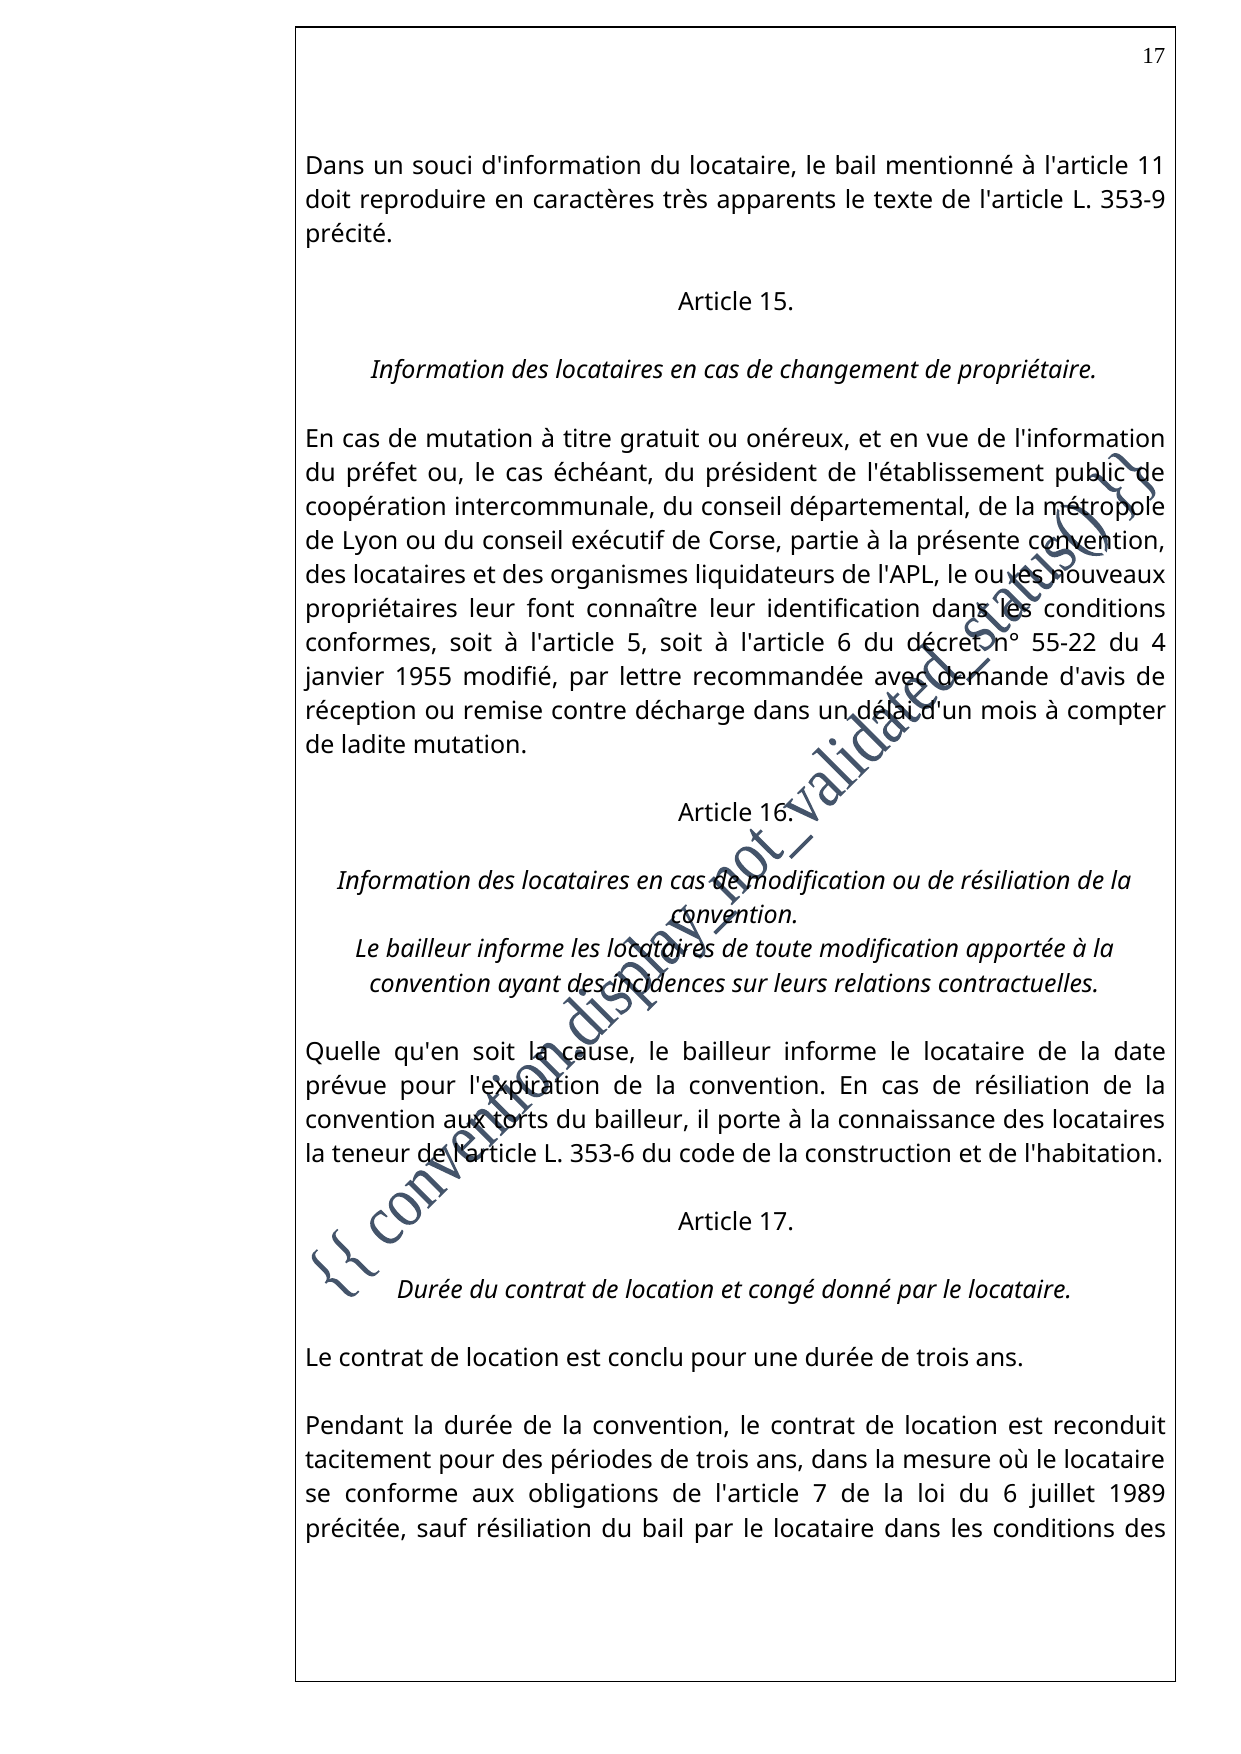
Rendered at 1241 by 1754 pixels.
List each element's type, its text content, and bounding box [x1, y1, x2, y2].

text Durée du contrat de location et congé donné par le locataire. [305, 1272, 1167, 1306]
text Information des locataires en cas de modification ou de résiliation de la convention. [305, 863, 1167, 931]
text Le contrat de location est conclu pour une durée de trois ans. [305, 1340, 1167, 1374]
text Le bailleur informe les locataires de toute modification apportée à la convention ayant des incidences sur leurs relations contractuelles. [305, 931, 1167, 999]
text Article 15. [305, 284, 1167, 318]
text Dans un souci d'information du locataire, le bail mentionné à l'article 11 doit reproduire en caractères très apparents le texte de l'article L. 353-9 précité. [305, 148, 1167, 250]
text Information des locataires en cas de changement de propriétaire. [305, 352, 1167, 386]
text Quelle qu'en soit la cause, le bailleur informe le locataire de la date prévue pour l'expiration de la convention. En cas de résiliation de la convention aux torts du bailleur, il porte à la connaissance des locataires la teneur de l'article L. 353-6 du code de la construction et de l'habitation. [305, 1033, 1167, 1169]
text Article 17. [305, 1204, 1167, 1238]
text Article 16. [305, 795, 1167, 829]
